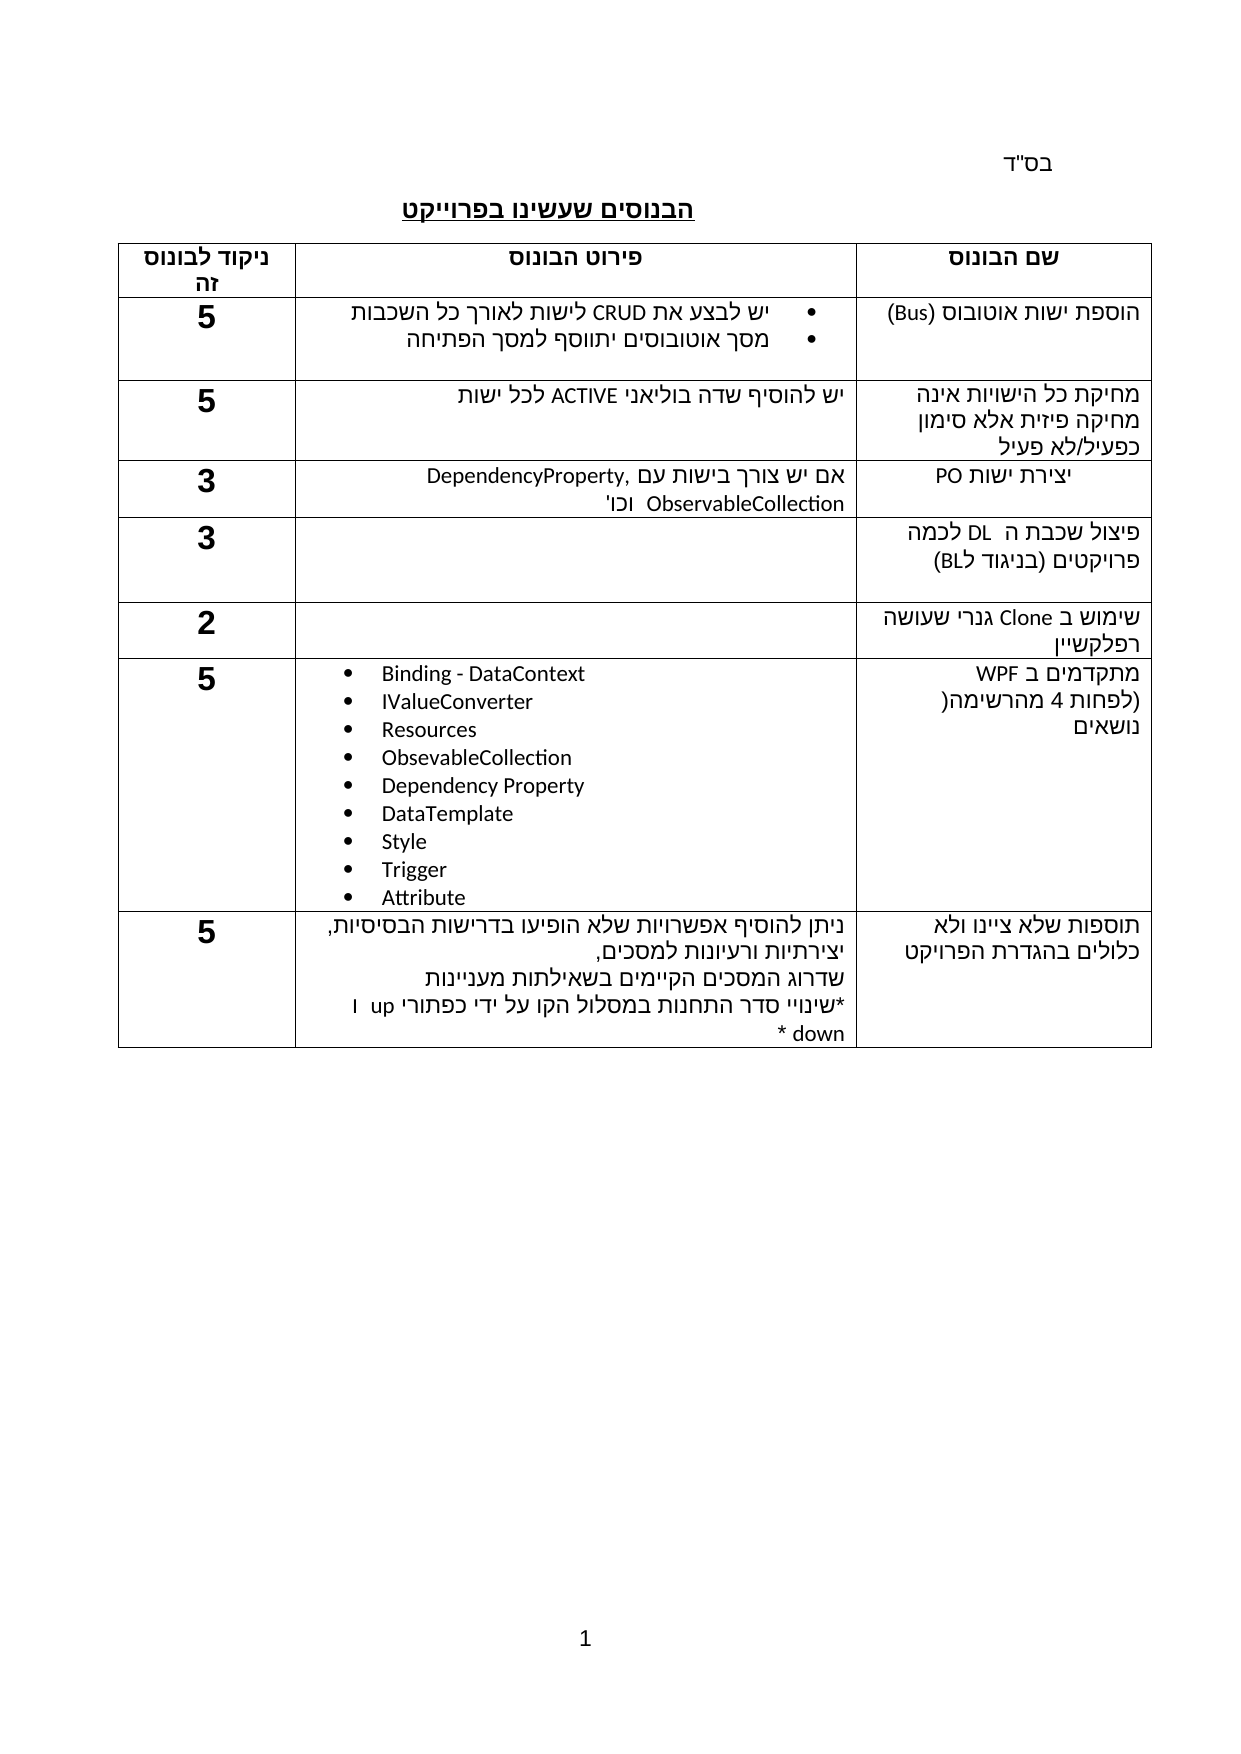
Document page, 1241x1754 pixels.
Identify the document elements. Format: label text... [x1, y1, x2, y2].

table_cell [296, 603, 856, 658]
table_cell 3 [119, 461, 295, 517]
table_cell הוספת ישות אוטובוס (Bus) [857, 298, 1151, 380]
table_cell יש לבצע את CRUD לישות לאורך כל השכבות מסך אוטובוסים יתווסף למסך הפתיחה [296, 298, 856, 380]
table_cell ניתן להוסיף אפשרויות שלא הופיעו בדרישות הבסיסיות, יצירתיות ורעיונות למסכים, שדרוג המסכים הקיימים בשאילתות מעניינות *שינויי סדר התחנות במסלול הקו על ידי כפתורי up ו down * [296, 912, 856, 1047]
table_cell 2 [119, 603, 295, 658]
table_header פירוט הבונוס [296, 244, 856, 297]
table_header ניקוד לבונוס זה [119, 244, 295, 297]
table_cell Binding - DataContext IValueConverter Resources ObsevableCollection Dependency Property DataTemplate Style Trigger Attribute [296, 659, 856, 911]
list הבנוסים שעשינו בפרוייקט [118, 195, 978, 224]
table_cell 3 [119, 518, 295, 602]
table_cell פיצול שכבת ה DL לכמה פרויקטים (בניגוד לBL) [857, 518, 1151, 602]
table_cell 5 [119, 298, 295, 380]
table_cell מחיקת כל הישויות אינה מחיקה פיזית אלא סימון כפעיל/לא פעיל [857, 381, 1151, 460]
table_cell 5 [119, 912, 295, 1047]
table_cell 5 [119, 659, 295, 911]
table_cell שימוש ב Clone גנרי שעושה רפלקשיין [857, 603, 1151, 658]
table_header שם הבונוס [857, 244, 1151, 297]
table_cell יצירת ישות PO [857, 461, 1151, 517]
table_cell יש להוסיף שדה בוליאני ACTIVE לכל ישות [296, 381, 856, 460]
text בס"ד [118, 150, 1053, 176]
table_cell תוספות שלא ציינו ולא כלולים בהגדרת הפרויקט [857, 912, 1151, 1047]
table_cell 5 [119, 381, 295, 460]
table_cell [296, 518, 856, 602]
table_cell אם יש צורך בישות עם DependencyProperty, ObservableCollection וכו' [296, 461, 856, 517]
table_cell מתקדמים ב WPF (לפחות 4 מהרשימה( נושאים [857, 659, 1151, 911]
